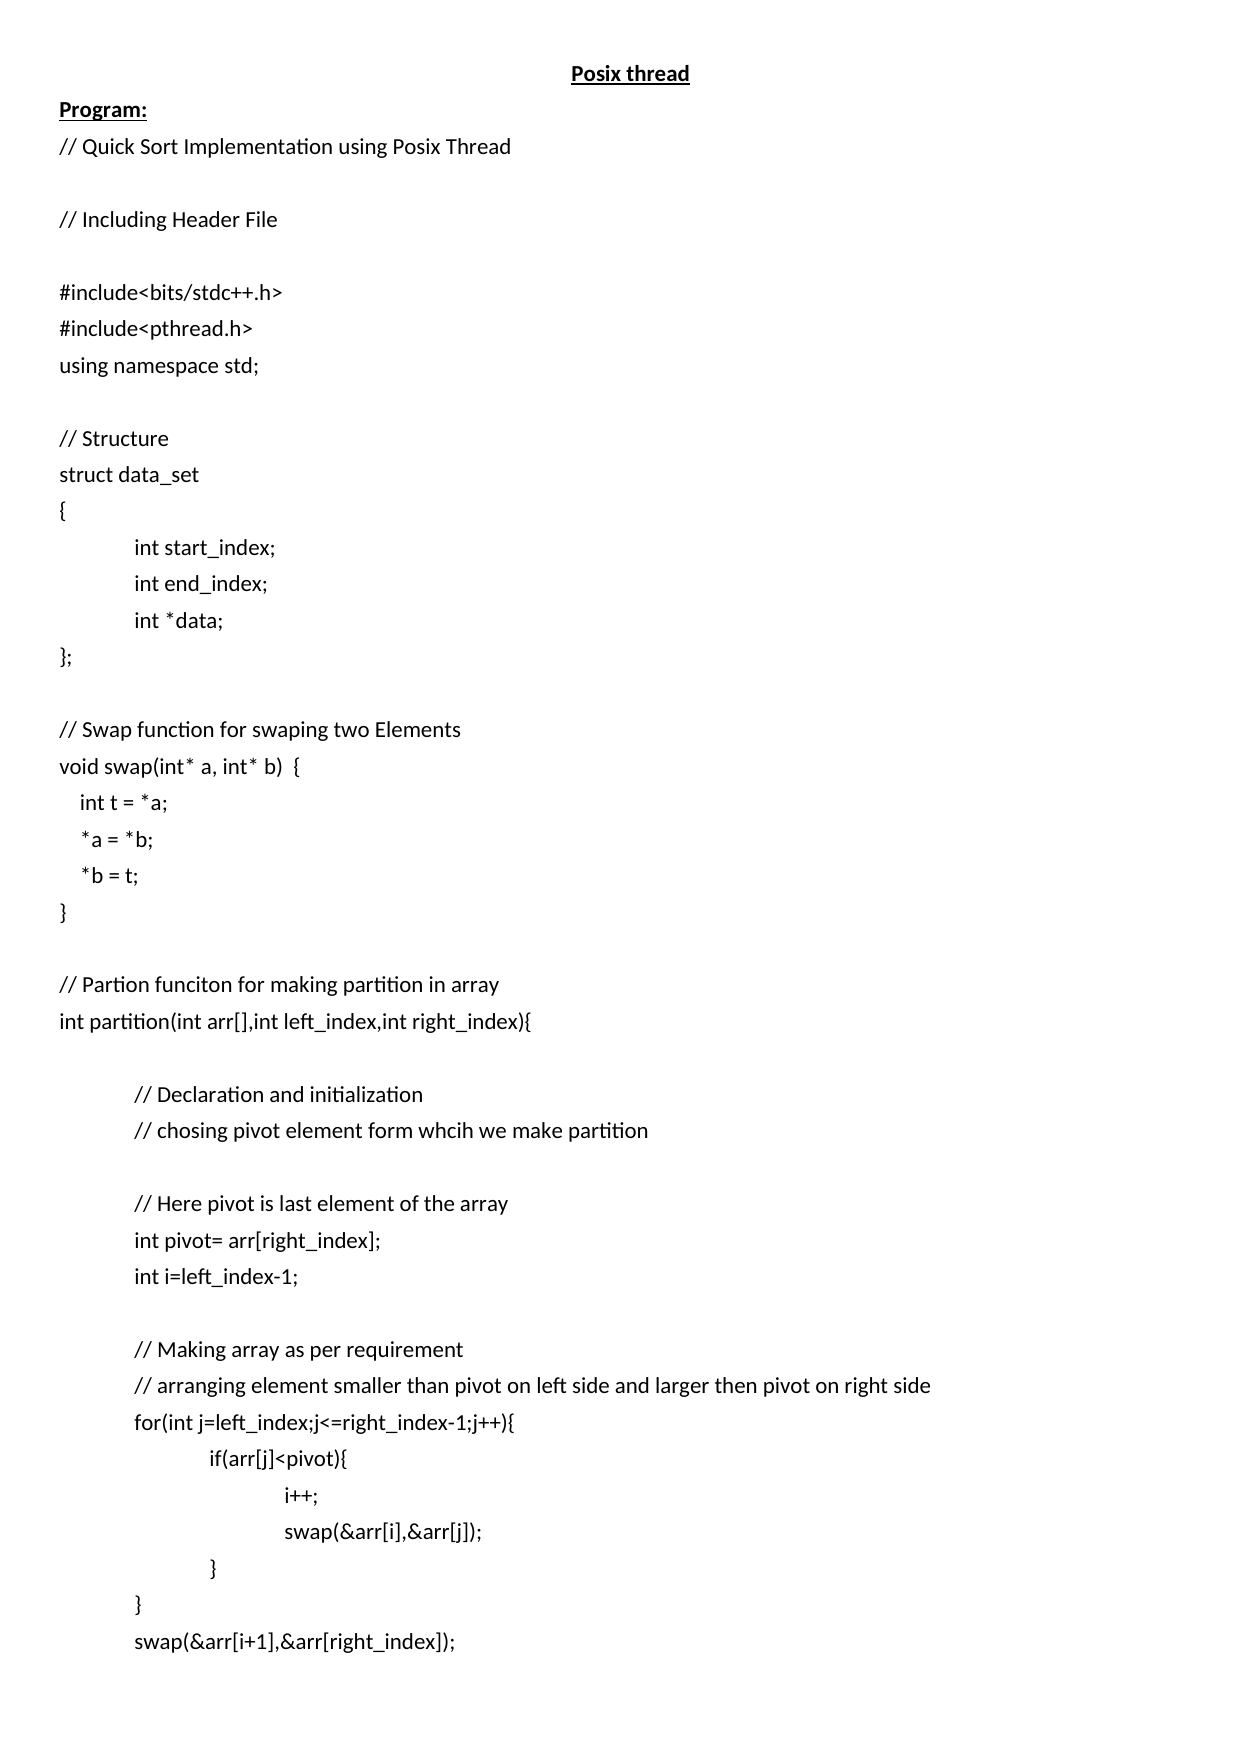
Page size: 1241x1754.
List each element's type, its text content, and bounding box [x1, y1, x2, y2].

text int end_index; [59, 569, 1181, 597]
text // chosing pivot element form whcih we make partition [59, 1116, 1181, 1144]
text *a = *b; [59, 825, 1181, 853]
text struct data_set [59, 460, 1181, 488]
text int partition(int arr[],int left_index,int right_index){ [59, 1007, 1181, 1035]
text swap(&arr[i+1],&arr[right_index]); [59, 1627, 1181, 1655]
text // Declaration and initialization [59, 1080, 1181, 1108]
text }; [59, 642, 1181, 670]
text i++; [59, 1481, 1181, 1509]
text int pivot= arr[right_index]; [59, 1226, 1181, 1254]
text if(arr[j]<pivot){ [59, 1444, 1181, 1472]
text int *data; [59, 606, 1181, 634]
text int i=left_index-1; [59, 1262, 1181, 1290]
text } [59, 898, 1181, 926]
text #include<bits/stdc++.h> [59, 278, 1181, 306]
text // Here pivot is last element of the array [59, 1189, 1181, 1217]
text void swap(int* a, int* b) { [59, 752, 1181, 780]
text // Making array as per requirement [59, 1335, 1181, 1363]
text } [59, 1554, 1181, 1582]
text { [59, 497, 1181, 524]
text Program: [59, 96, 1181, 123]
text // Quick Sort Implementation using Posix Thread [59, 132, 1181, 160]
text swap(&arr[i],&arr[j]); [59, 1517, 1181, 1545]
text for(int j=left_index;j<=right_index-1;j++){ [59, 1408, 1181, 1436]
text // Partion funciton for making partition in array [59, 971, 1181, 998]
text #include<pthread.h> [59, 314, 1181, 342]
text // Structure [59, 424, 1181, 452]
text int t = *a; [59, 788, 1181, 816]
text Posix thread [59, 59, 1181, 87]
text // Swap function for swaping two Elements [59, 715, 1181, 743]
text // Including Header File [59, 205, 1181, 233]
text using namespace std; [59, 351, 1181, 379]
text } [59, 1590, 1181, 1618]
text int start_index; [59, 533, 1181, 561]
text // arranging element smaller than pivot on left side and larger then pivot on right side [59, 1372, 1181, 1399]
text *b = t; [59, 861, 1181, 889]
